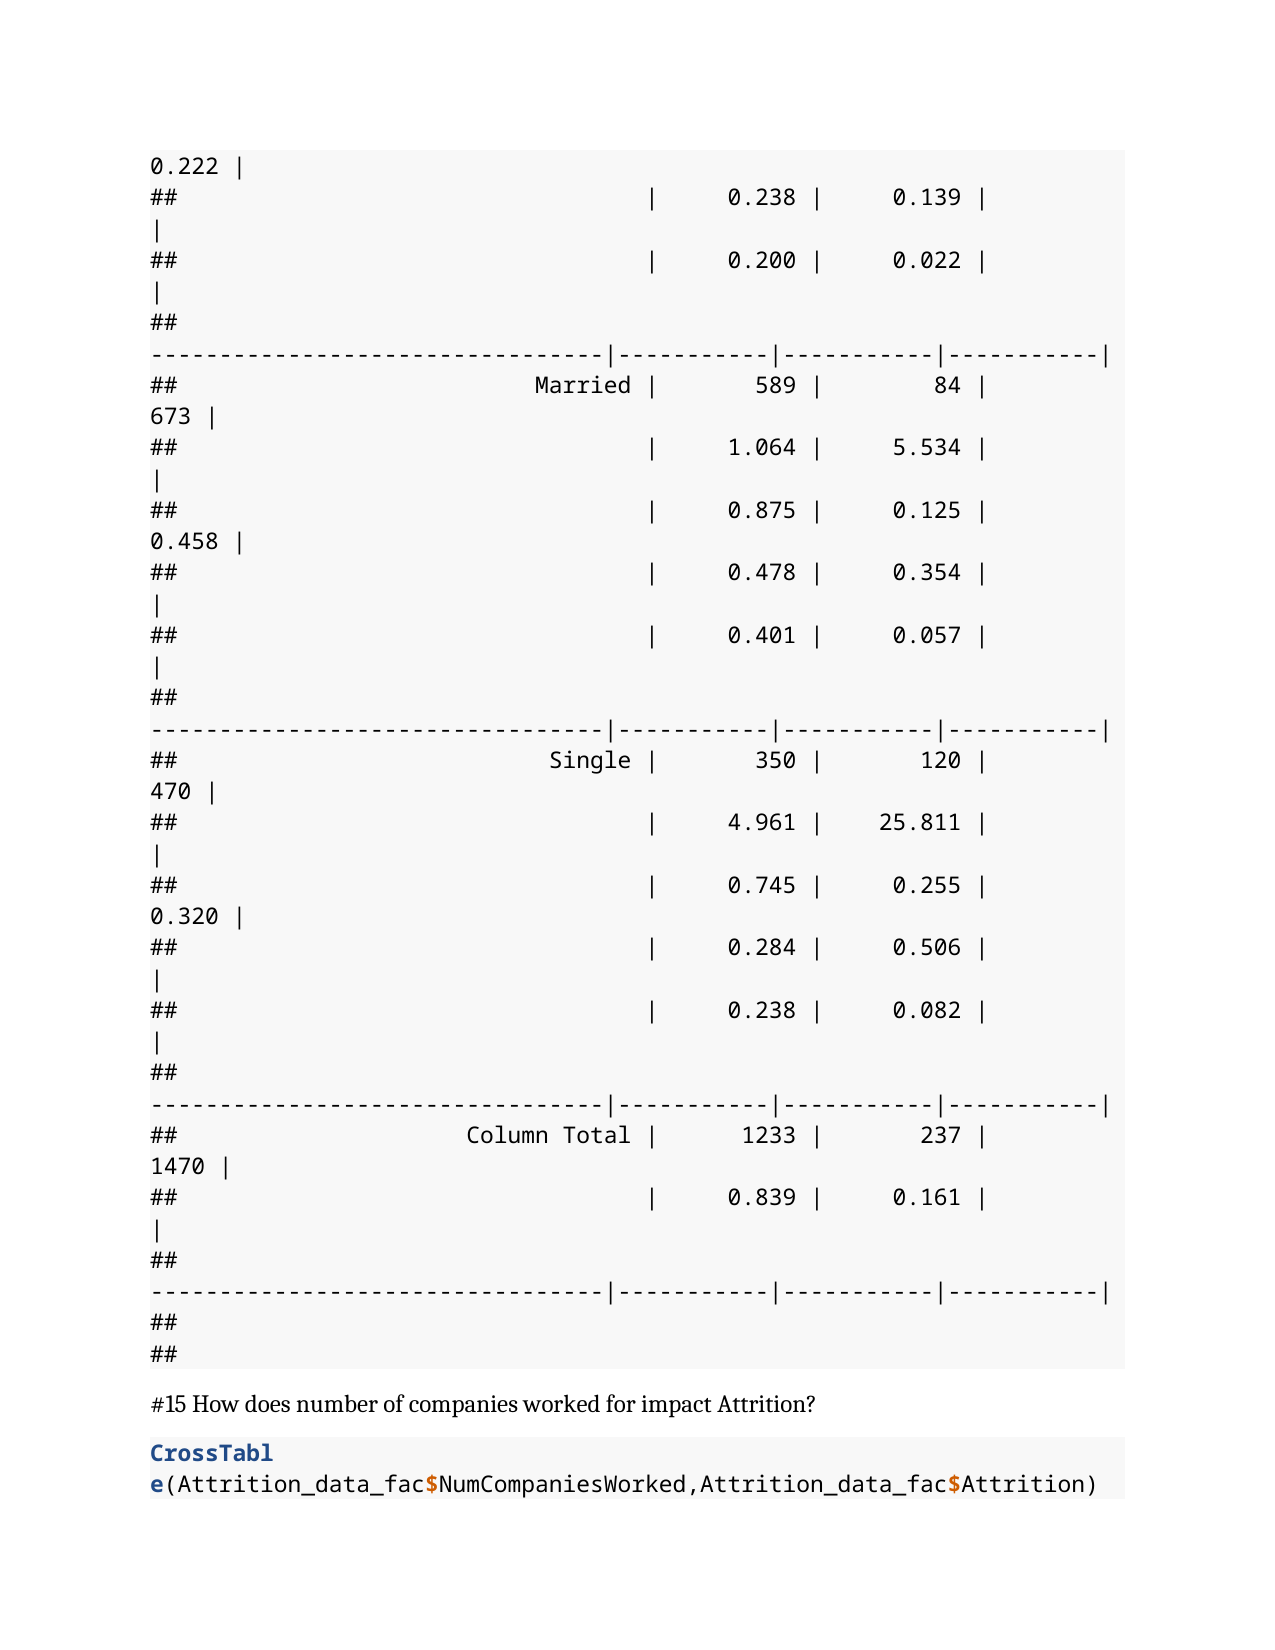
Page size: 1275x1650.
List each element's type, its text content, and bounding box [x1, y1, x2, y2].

text #15 How does number of companies worked for impact Attrition? [150, 1389, 1125, 1418]
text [150, 150, 1125, 1369]
text CrossTable(Attrition_data_fac$NumCompaniesWorked,Attrition_data_fac$Attrition) [274, 1437, 1125, 1499]
